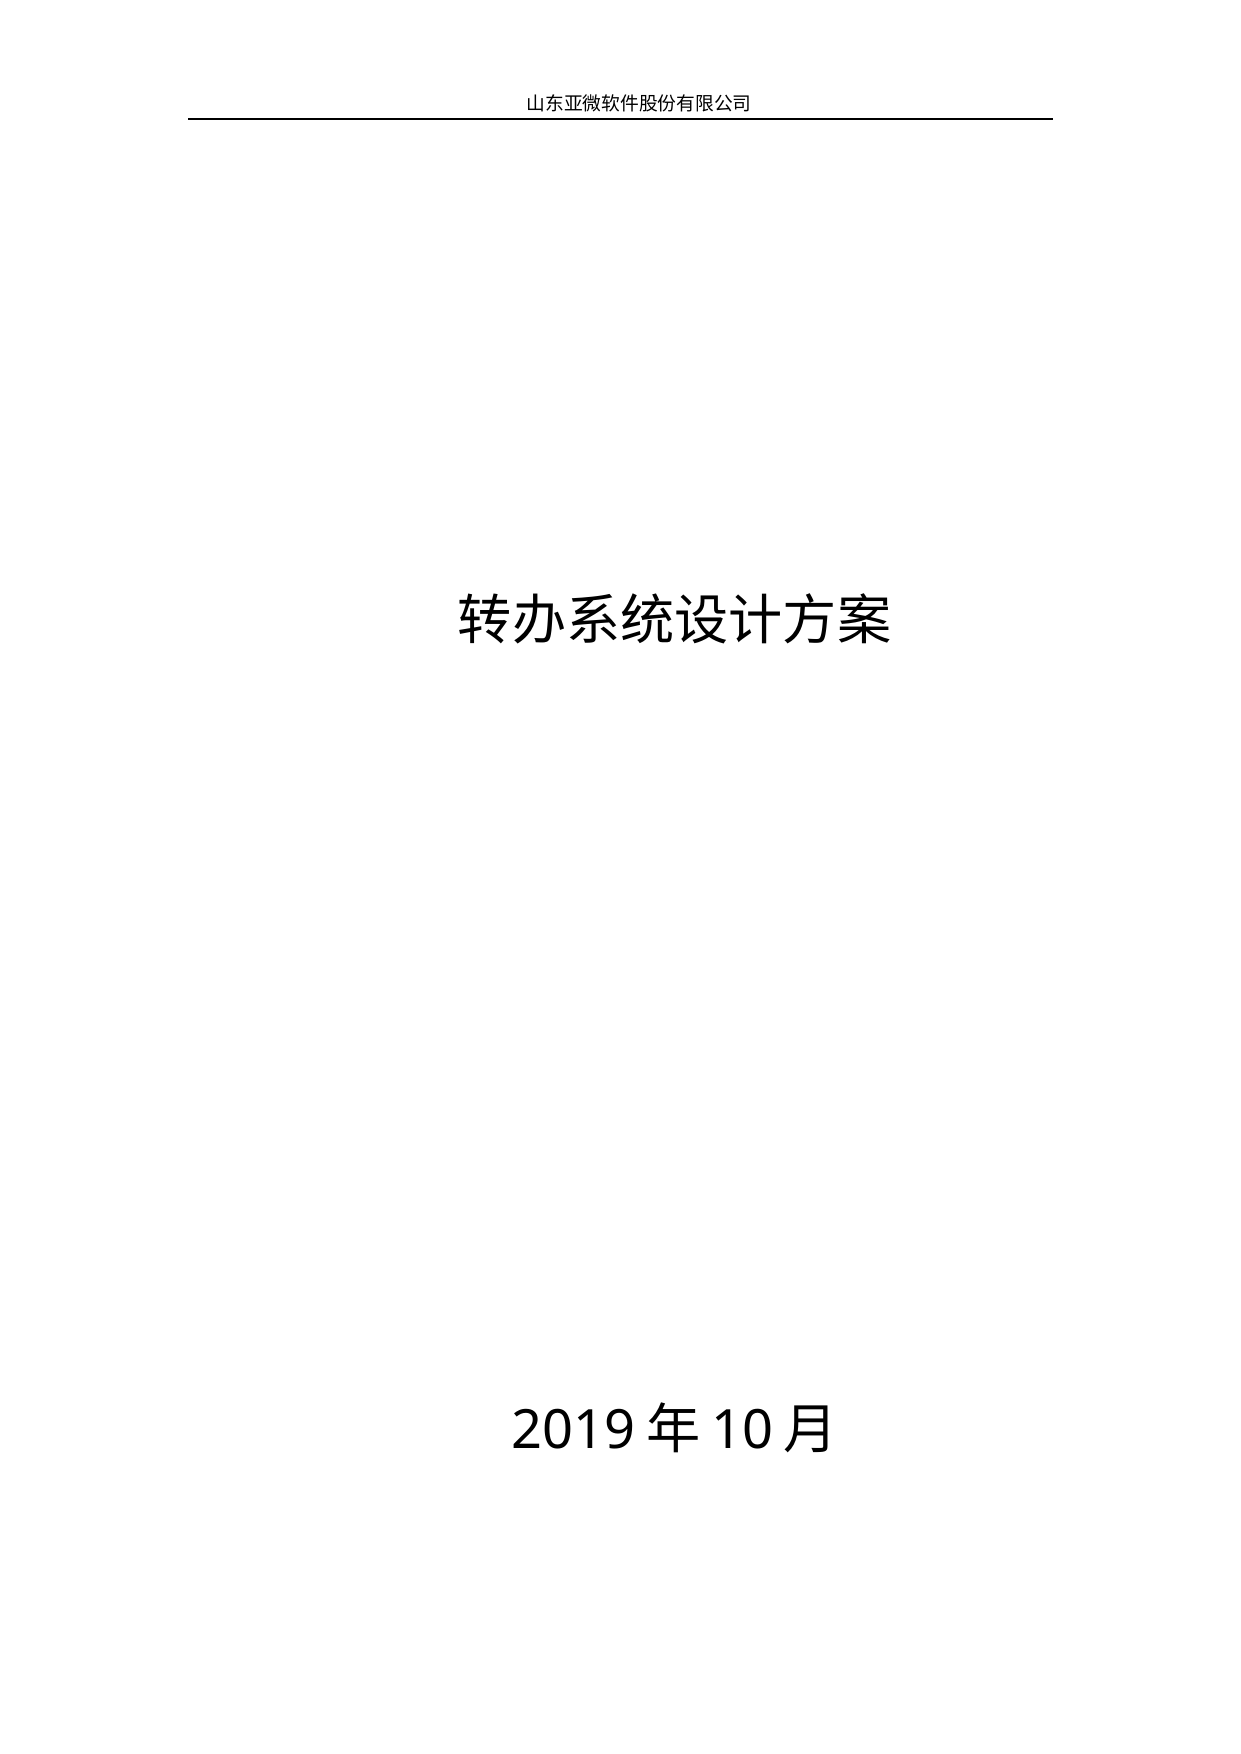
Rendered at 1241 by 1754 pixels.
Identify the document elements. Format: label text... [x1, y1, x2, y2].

text 2019年10月 [187, 1376, 1053, 1473]
text 转办系统设计方案 [187, 567, 1053, 665]
